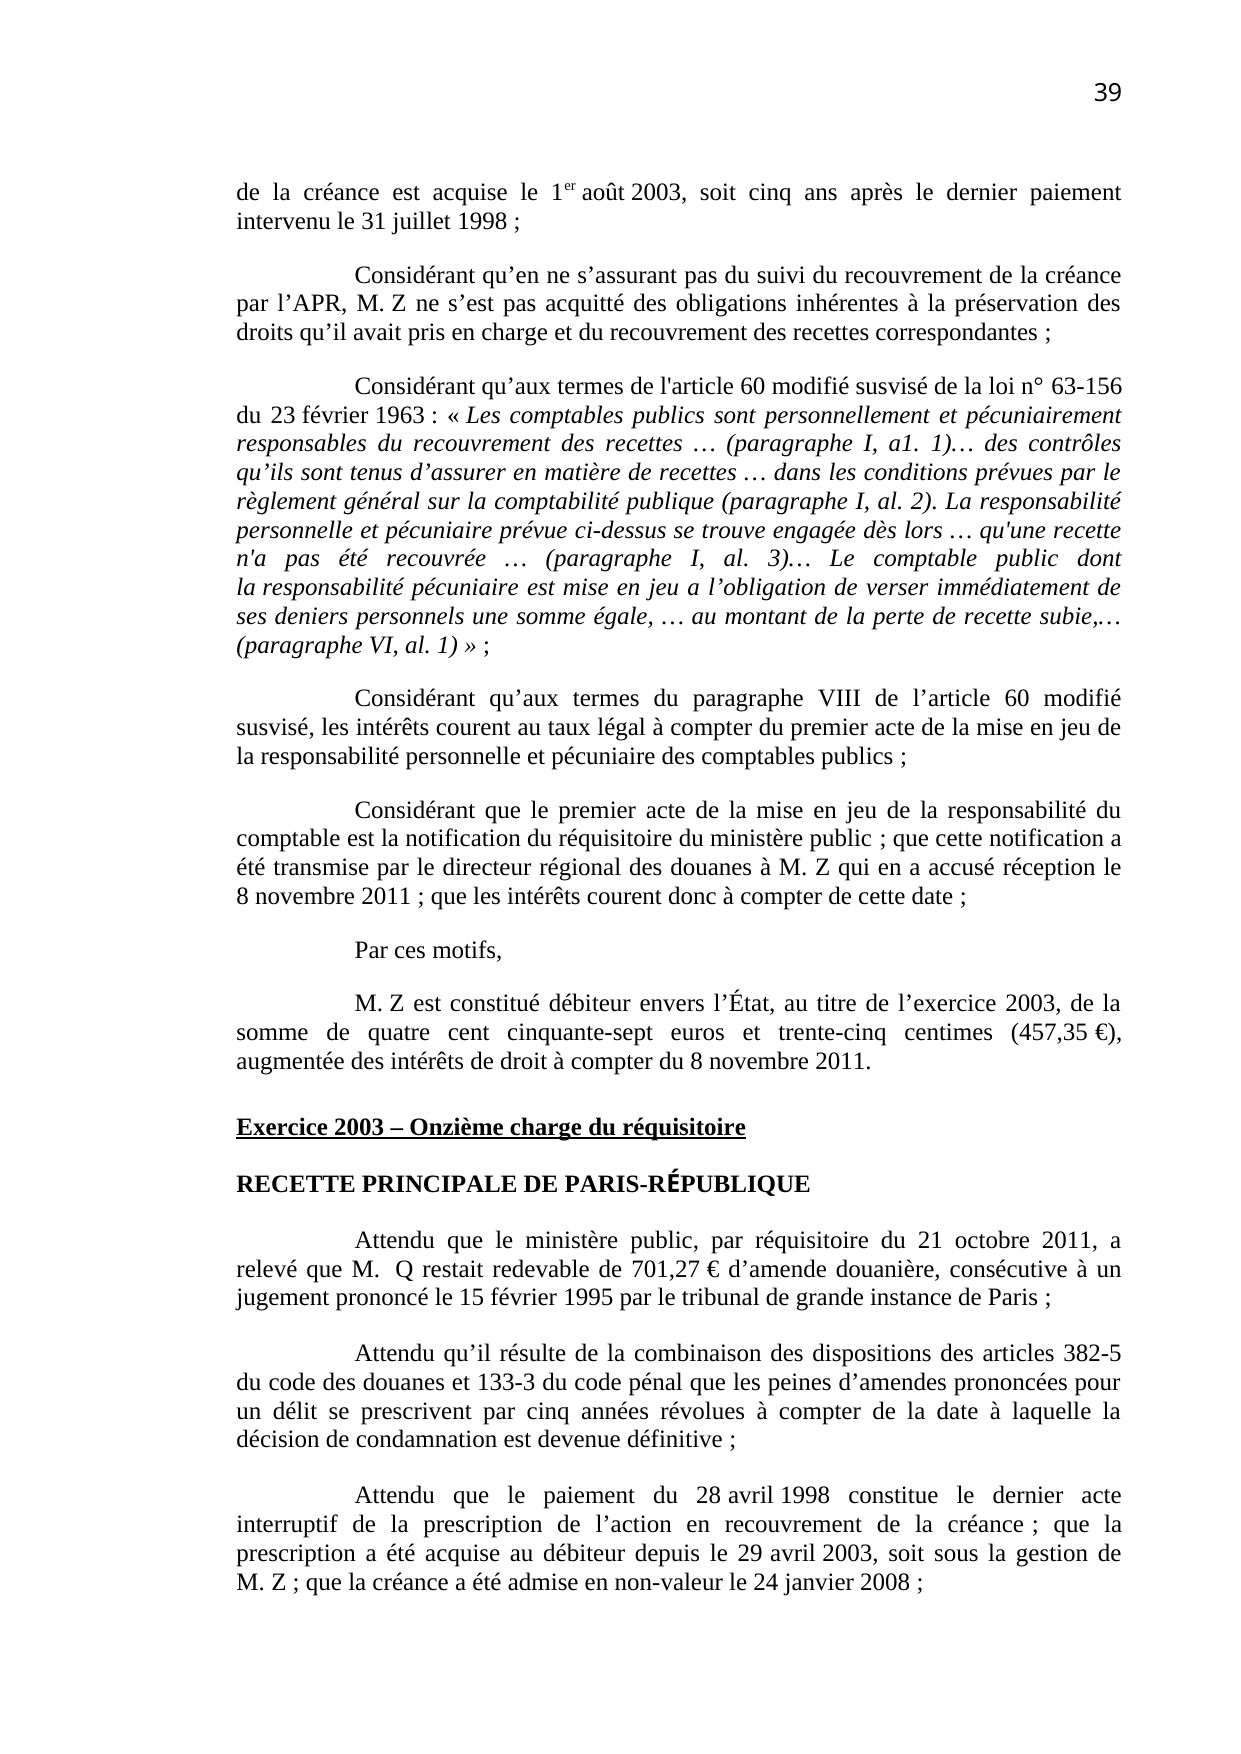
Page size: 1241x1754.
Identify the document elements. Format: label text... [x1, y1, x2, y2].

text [236, 177, 1122, 235]
text Considérant que le premier acte de la mise en jeu de la responsabilité du comptable est la notification du réquisitoire du ministère public ; que cette notification a été transmise par le directeur régional des douanes à M. Z qui en a accusé réception le 8 novembre 2011 ; que les intérêts courent donc à compter de cette date ; [236, 795, 1122, 910]
text Par ces motifs, [236, 935, 1122, 963]
text Considérant qu’en ne s’assurant pas du suivi du recouvrement de la créance par l’APR, M. Z ne s’est pas acquitté des obligations inhérentes à la préservation des droits qu’il avait pris en charge et du recouvrement des recettes correspondantes ; [236, 260, 1122, 346]
text Considérant qu’aux termes du paragraphe VIII de l’article 60 modifié susvisé, les intérêts courent au taux légal à compter du premier acte de la mise en jeu de la responsabilité personnelle et pécuniaire des comptables publics ; [236, 683, 1122, 770]
text Attendu qu’il résulte de la combinaison des dispositions des articles 382-5 du code des douanes et 133-3 du code pénal que les peines d’amendes prononcées pour un délit se prescrivent par cinq années révolues à compter de la date à laquelle la décision de condamnation est devenue définitive ; [236, 1338, 1122, 1453]
text RECETTE PRINCIPALE DE PARIS-RéPUBLIQUE [236, 1166, 1122, 1200]
text Considérant qu’aux termes de l'article 60 modifié susvisé de la loi n° 63-156 du 23 février 1963 : « Les comptables publics sont personnellement et pécuniairement responsables du recouvrement des recettes … (paragraphe I, a1. 1)… des contrôles qu’ils sont tenus d’assurer en matière de recettes … dans les conditions prévues par le règlement général sur la comptabilité publique (paragraphe I, al. 2). La responsabilité personnelle et pécuniaire prévue ci-dessus se trouve engagée dès lors … qu'une recette n'a pas été recouvrée … (paragraphe I, al. 3)… Le comptable public dont la responsabilité pécuniaire est mise en jeu a l’obligation de verser immédiatement de ses deniers personnels une somme égale, … au montant de la perte de recette subie,… (paragraphe VI, al. 1) » ; [236, 371, 1122, 658]
text Exercice 2003 – Onzième charge du réquisitoire [236, 1112, 1122, 1141]
text M. Z est constitué débiteur envers l’État, au titre de l’exercice 2003, de la somme de quatre cent cinquante-sept euros et trente-cinq centimes (457,35 €), augmentée des intérêts de droit à compter du 8 novembre 2011. [236, 988, 1122, 1075]
text Attendu que le ministère public, par réquisitoire du 21 octobre 2011, a relevé que M. Q restait redevable de 701,27 € d’amende douanière, consécutive à un jugement prononcé le 15 février 1995 par le tribunal de grande instance de Paris ; [236, 1225, 1122, 1311]
text Attendu que le paiement du 28 avril 1998 constitue le dernier acte interruptif de la prescription de l’action en recouvrement de la créance ; que la prescription a été acquise au débiteur depuis le 29 avril 2003, soit sous la gestion de M. Z ; que la créance a été admise en non-valeur le 24 janvier 2008 ; [236, 1480, 1122, 1595]
